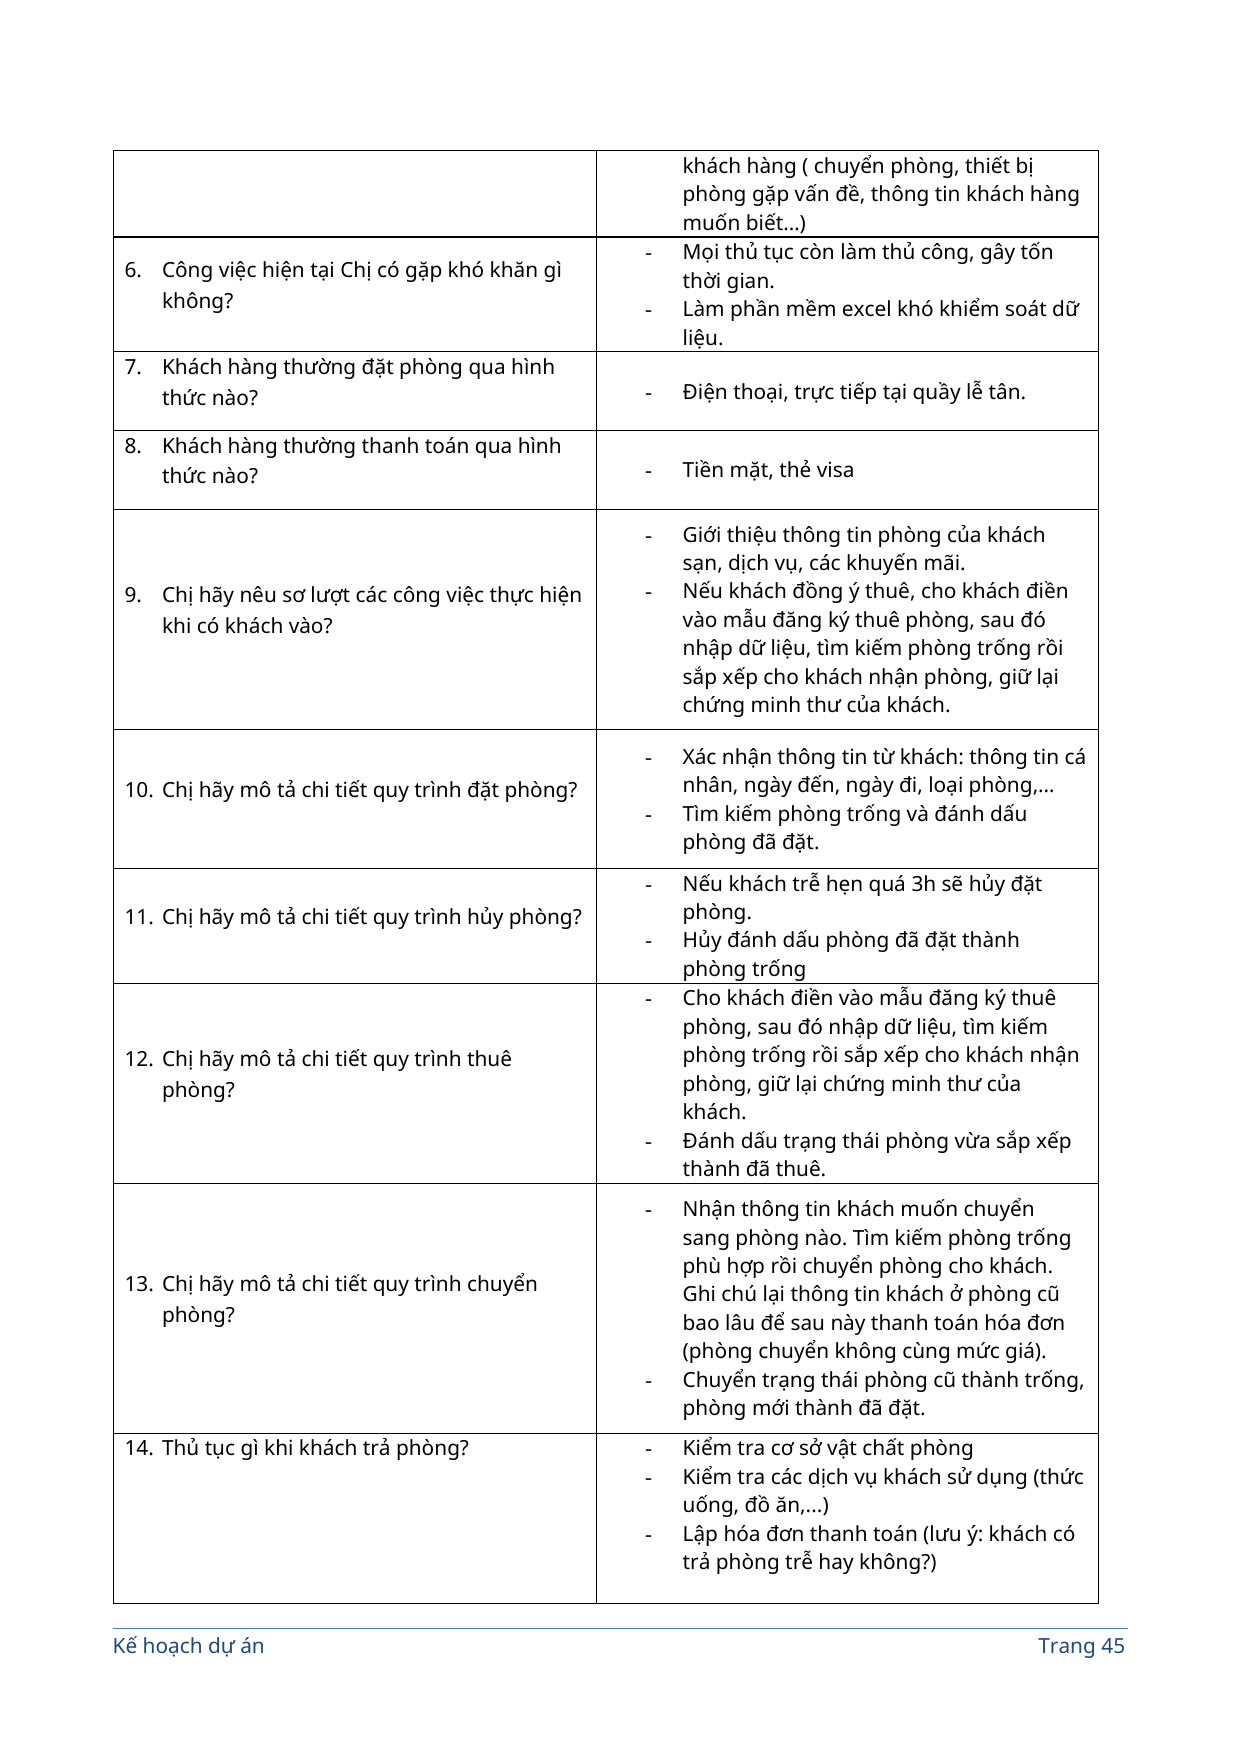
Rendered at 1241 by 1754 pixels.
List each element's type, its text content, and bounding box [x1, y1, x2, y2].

table_cell Nhận thông tin khách muốn chuyển sang phòng nào. Tìm kiếm phòng trống phù hợp rồi chuyển phòng cho khách. Ghi chú lại thông tin khách ở phòng cũ bao lâu để sau này thanh toán hóa đơn (phòng chuyển không cùng mức giá). Chuyển trạng thái phòng cũ thành trống, phòng mới thành đã đặt. [597, 1184, 1098, 1432]
table_cell Cho khách điền vào mẫu đăng ký thuê phòng, sau đó nhập dữ liệu, tìm kiếm phòng trống rồi sắp xếp cho khách nhận phòng, giữ lại chứng minh thư của khách. Đánh dấu trạng thái phòng vừa sắp xếp thành đã thuê. [597, 984, 1098, 1183]
table_cell Chị hãy nêu sơ lượt các công việc thực hiện khi có khách vào? [114, 510, 596, 729]
table_cell Nếu khách trễ hẹn quá 3h sẽ hủy đặt phòng. Hủy đánh dấu phòng đã đặt thành phòng trống [597, 869, 1098, 982]
table_cell Khách hàng thường đặt phòng qua hình thức nào? [114, 352, 596, 430]
table_cell Mọi thủ tục còn làm thủ công, gây tốn thời gian. Làm phần mềm excel khó khiểm soát dữ liệu. [597, 238, 1098, 351]
table_cell Chị hãy mô tả chi tiết quy trình hủy phòng? [114, 869, 596, 982]
table_cell Chị hãy mô tả chi tiết quy trình đặt phòng? [114, 730, 596, 868]
table_cell Xác nhận thông tin từ khách: thông tin cá nhân, ngày đến, ngày đi, loại phòng,… Tìm kiếm phòng trống và đánh dấu phòng đã đặt. [597, 730, 1098, 868]
table_cell Tiền mặt, thẻ visa [597, 431, 1098, 508]
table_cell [597, 151, 1098, 236]
table_cell Giới thiệu thông tin phòng của khách sạn, dịch vụ, các khuyến mãi. Nếu khách đồng ý thuê, cho khách điền vào mẫu đăng ký thuê phòng, sau đó nhập dữ liệu, tìm kiếm phòng trống rồi sắp xếp cho khách nhận phòng, giữ lại chứng minh thư của khách. [597, 510, 1098, 729]
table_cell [597, 1434, 1098, 1603]
table_cell Công việc hiện tại Chị có gặp khó khăn gì không? [114, 238, 596, 351]
table_cell Điện thoại, trực tiếp tại quầy lễ tân. [597, 352, 1098, 430]
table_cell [114, 151, 596, 236]
table_cell Chị hãy mô tả chi tiết quy trình thuê phòng? [114, 984, 596, 1183]
table_cell Khách hàng thường thanh toán qua hình thức nào? [114, 431, 596, 508]
table_cell Chị hãy mô tả chi tiết quy trình chuyển phòng? [114, 1184, 596, 1432]
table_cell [114, 1434, 596, 1603]
